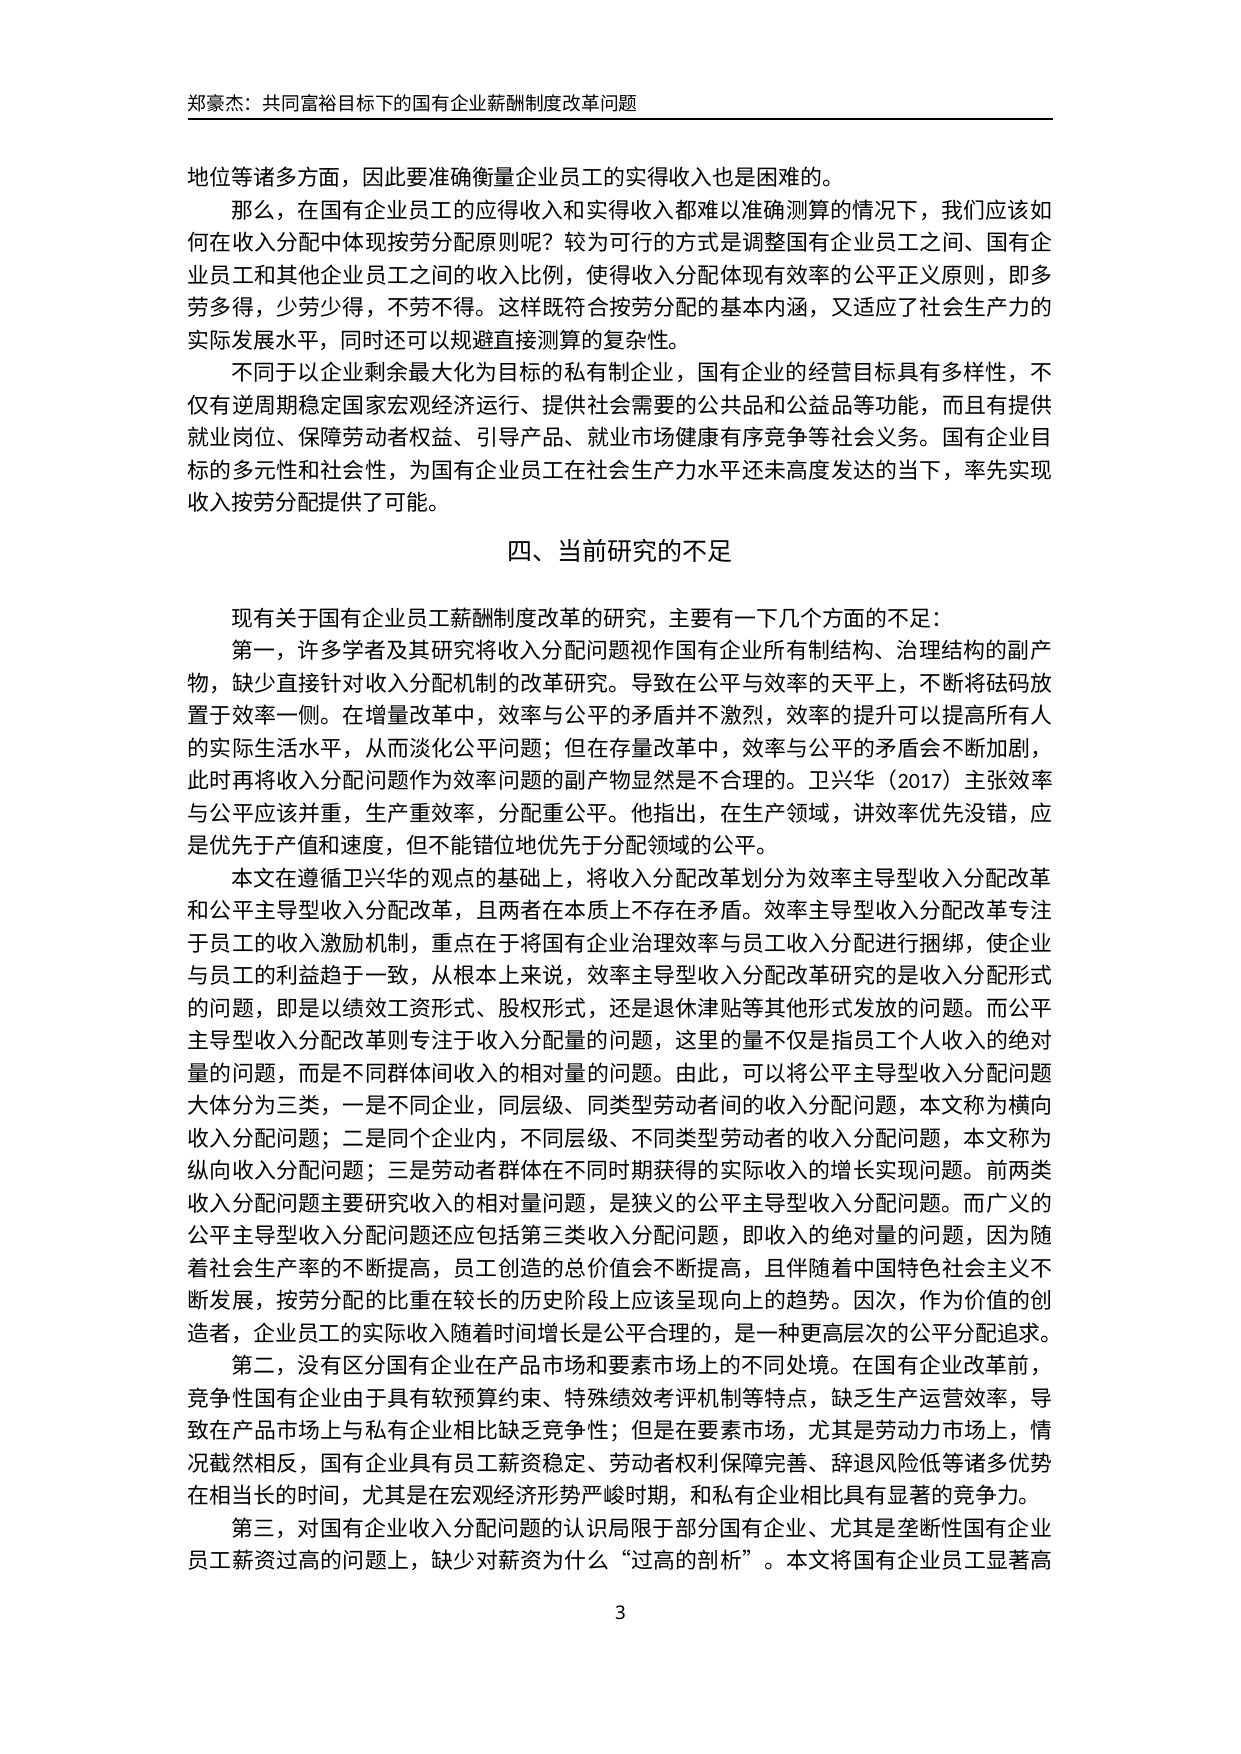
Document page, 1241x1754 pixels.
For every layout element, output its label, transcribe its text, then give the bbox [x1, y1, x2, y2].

text 四、当前研究的不足 [187, 517, 1053, 582]
text 不同于以企业剩余最大化为目标的私有制企业，国有企业的经营目标具有多样性，不仅有逆周期稳定国家宏观经济运行、提供社会需要的公共品和公益品等功能，而且有提供就业岗位、保障劳动者权益、引导产品、就业市场健康有序竞争等社会义务。国有企业目标的多元性和社会性，为国有企业员工在社会生产力水平还未高度发达的当下，率先实现收入按劳分配提供了可能。 [187, 355, 1053, 517]
text 第二，没有区分国有企业在产品市场和要素市场上的不同处境。在国有企业改革前，竞争性国有企业由于具有软预算约束、特殊绩效考评机制等特点，缺乏生产运营效率，导致在产品市场上与私有企业相比缺乏竞争性；但是在要素市场，尤其是劳动力市场上，情况截然相反，国有企业具有员工薪资稳定、劳动者权利保障完善、辞退风险低等诸多优势，在相当长的时间，尤其是在宏观经济形势严峻时期，和私有企业相比具有显著的竞争力。 [187, 1348, 1053, 1510]
text 本文在遵循卫兴华的观点的基础上，将收入分配改革划分为效率主导型收入分配改革和公平主导型收入分配改革，且两者在本质上不存在矛盾。效率主导型收入分配改革专注于员工的收入激励机制，重点在于将国有企业治理效率与员工收入分配进行捆绑，使企业与员工的利益趋于一致，从根本上来说，效率主导型收入分配改革研究的是收入分配形式的问题，即是以绩效工资形式、股权形式，还是退休津贴等其他形式发放的问题。而公平主导型收入分配改革则专注于收入分配量的问题，这里的量不仅是指员工个人收入的绝对量的问题，而是不同群体间收入的相对量的问题。由此，可以将公平主导型收入分配问题大体分为三类，一是不同企业，同层级、同类型劳动者间的收入分配问题，本文称为横向收入分配问题；二是同个企业内，不同层级、不同类型劳动者的收入分配问题，本文称为纵向收入分配问题；三是劳动者群体在不同时期获得的实际收入的增长实现问题。前两类收入分配问题主要研究收入的相对量问题，是狭义的公平主导型收入分配问题。而广义的公平主导型收入分配问题还应包括第三类收入分配问题，即收入的绝对量的问题，因为随着社会生产率的不断提高，员工创造的总价值会不断提高，且伴随着中国特色社会主义不断发展，按劳分配的比重在较长的历史阶段上应该呈现向上的趋势。因次，作为价值的创造者，企业员工的实际收入随着时间增长是公平合理的，是一种更高层次的公平分配追求。 [187, 860, 1053, 1348]
text 那么，在国有企业员工的应得收入和实得收入都难以准确测算的情况下，我们应该如何在收入分配中体现按劳分配原则呢？较为可行的方式是调整国有企业员工之间、国有企业员工和其他企业员工之间的收入比例，使得收入分配体现有效率的公平正义原则，即多劳多得，少劳少得，不劳不得。这样既符合按劳分配的基本内涵，又适应了社会生产力的实际发展水平，同时还可以规避直接测算的复杂性。 [187, 192, 1053, 355]
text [187, 1510, 1053, 1575]
text 第一，许多学者及其研究将收入分配问题视作国有企业所有制结构、治理结构的副产物，缺少直接针对收入分配机制的改革研究。导致在公平与效率的天平上，不断将砝码放置于效率一侧。在增量改革中，效率与公平的矛盾并不激烈，效率的提升可以提高所有人的实际生活水平，从而淡化公平问题；但在存量改革中，效率与公平的矛盾会不断加剧，此时再将收入分配问题作为效率问题的副产物显然是不合理的。卫兴华（2017）主张效率与公平应该并重，生产重效率，分配重公平。他指出，在生产领域，讲效率优先没错，应是优先于产值和速度，但不能错位地优先于分配领域的公平。 [187, 633, 1053, 860]
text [187, 160, 1053, 192]
text 现有关于国有企业员工薪酬制度改革的研究，主要有一下几个方面的不足： [187, 600, 1053, 633]
